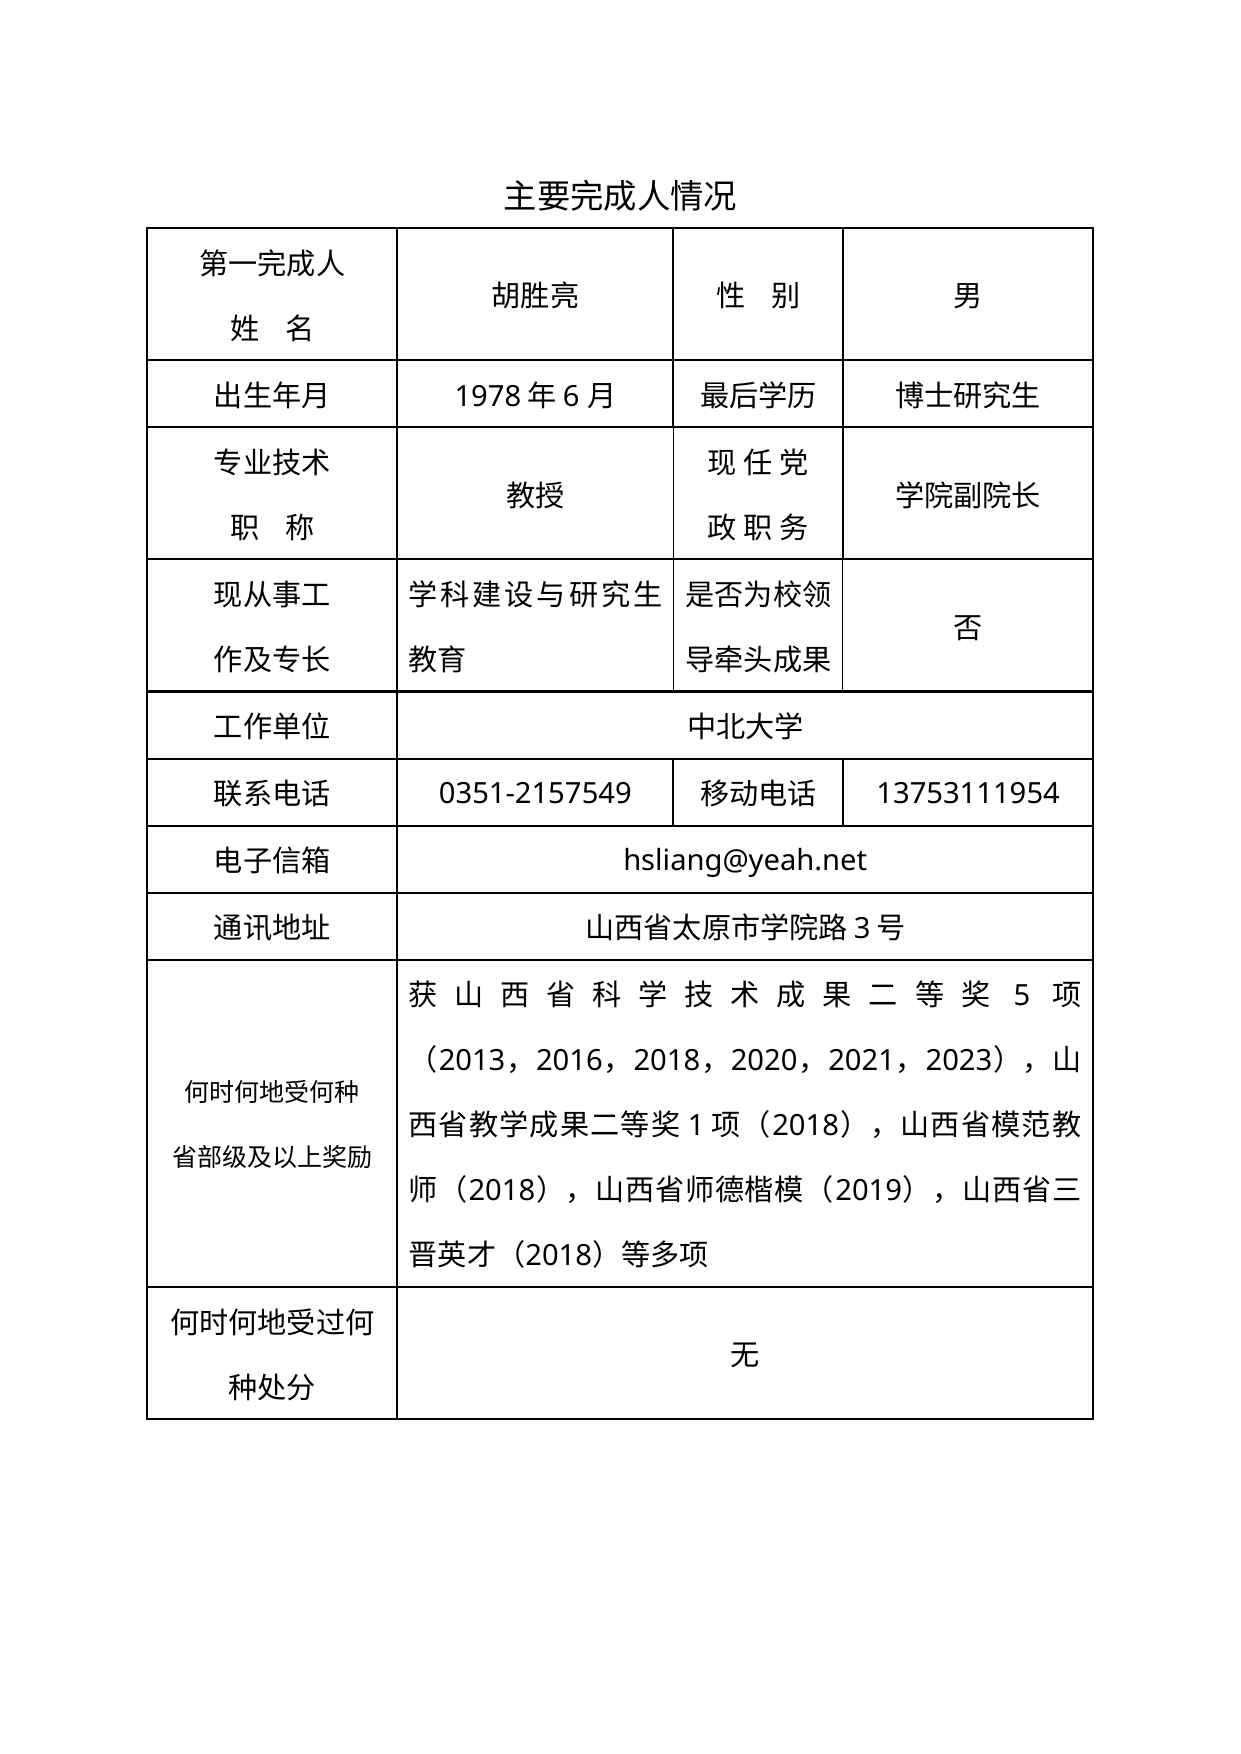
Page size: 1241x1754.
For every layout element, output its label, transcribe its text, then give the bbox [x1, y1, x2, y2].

table_cell 无 [398, 1288, 1092, 1418]
table_cell 专业技术 职 称 [148, 428, 396, 558]
table_cell 何时何地受何种 省部级及以上奖励 [148, 961, 396, 1286]
table_cell 教授 [398, 428, 673, 558]
table_cell 现 任 党 政 职 务 [674, 428, 842, 558]
table_cell 何时何地受过何种处分 [148, 1288, 396, 1418]
table_cell 出生年月 [148, 361, 396, 426]
table_cell 移动电话 [674, 760, 842, 824]
table_cell 0351-2157549 [398, 760, 672, 824]
table_cell hsliang@yeah.net [398, 827, 1092, 892]
table_cell 是否为校领导牵头成果 [674, 560, 842, 690]
table_cell 电子信箱 [148, 827, 396, 892]
table_cell 现从事工 作及专长 [148, 560, 396, 690]
table_cell 否 [843, 560, 1092, 690]
table_cell 博士研究生 [844, 361, 1092, 426]
table_cell 中北大学 [398, 693, 1092, 757]
table_cell 学科建设与研究生教育 [398, 560, 673, 690]
table_cell 通讯地址 [148, 894, 396, 959]
table_cell 1978年 6 月 [398, 361, 672, 426]
table_cell 山西省太原市学院路3号 [398, 894, 1092, 959]
table_header 男 [844, 229, 1092, 359]
table_header 胡胜亮 [398, 229, 672, 359]
text 主要完成人情况 [187, 162, 1053, 227]
table_cell 联系电话 [148, 760, 396, 824]
table_cell 最后学历 [674, 361, 842, 426]
table_header 第一完成人 姓 名 [148, 229, 396, 359]
table_cell 获山西省科学技术成果二等奖5项（2013，2016，2018，2020，2021，2023），山西省教学成果二等奖1项（2018），山西省模范教师（2018），山西省师德楷模（2019），山西省三晋英才（2018）等多项 [398, 961, 1092, 1286]
table_cell 13753111954 [844, 760, 1092, 824]
table_cell 工作单位 [148, 693, 396, 757]
table_header 性 别 [674, 229, 842, 359]
table_cell 学院副院长 [844, 428, 1092, 558]
